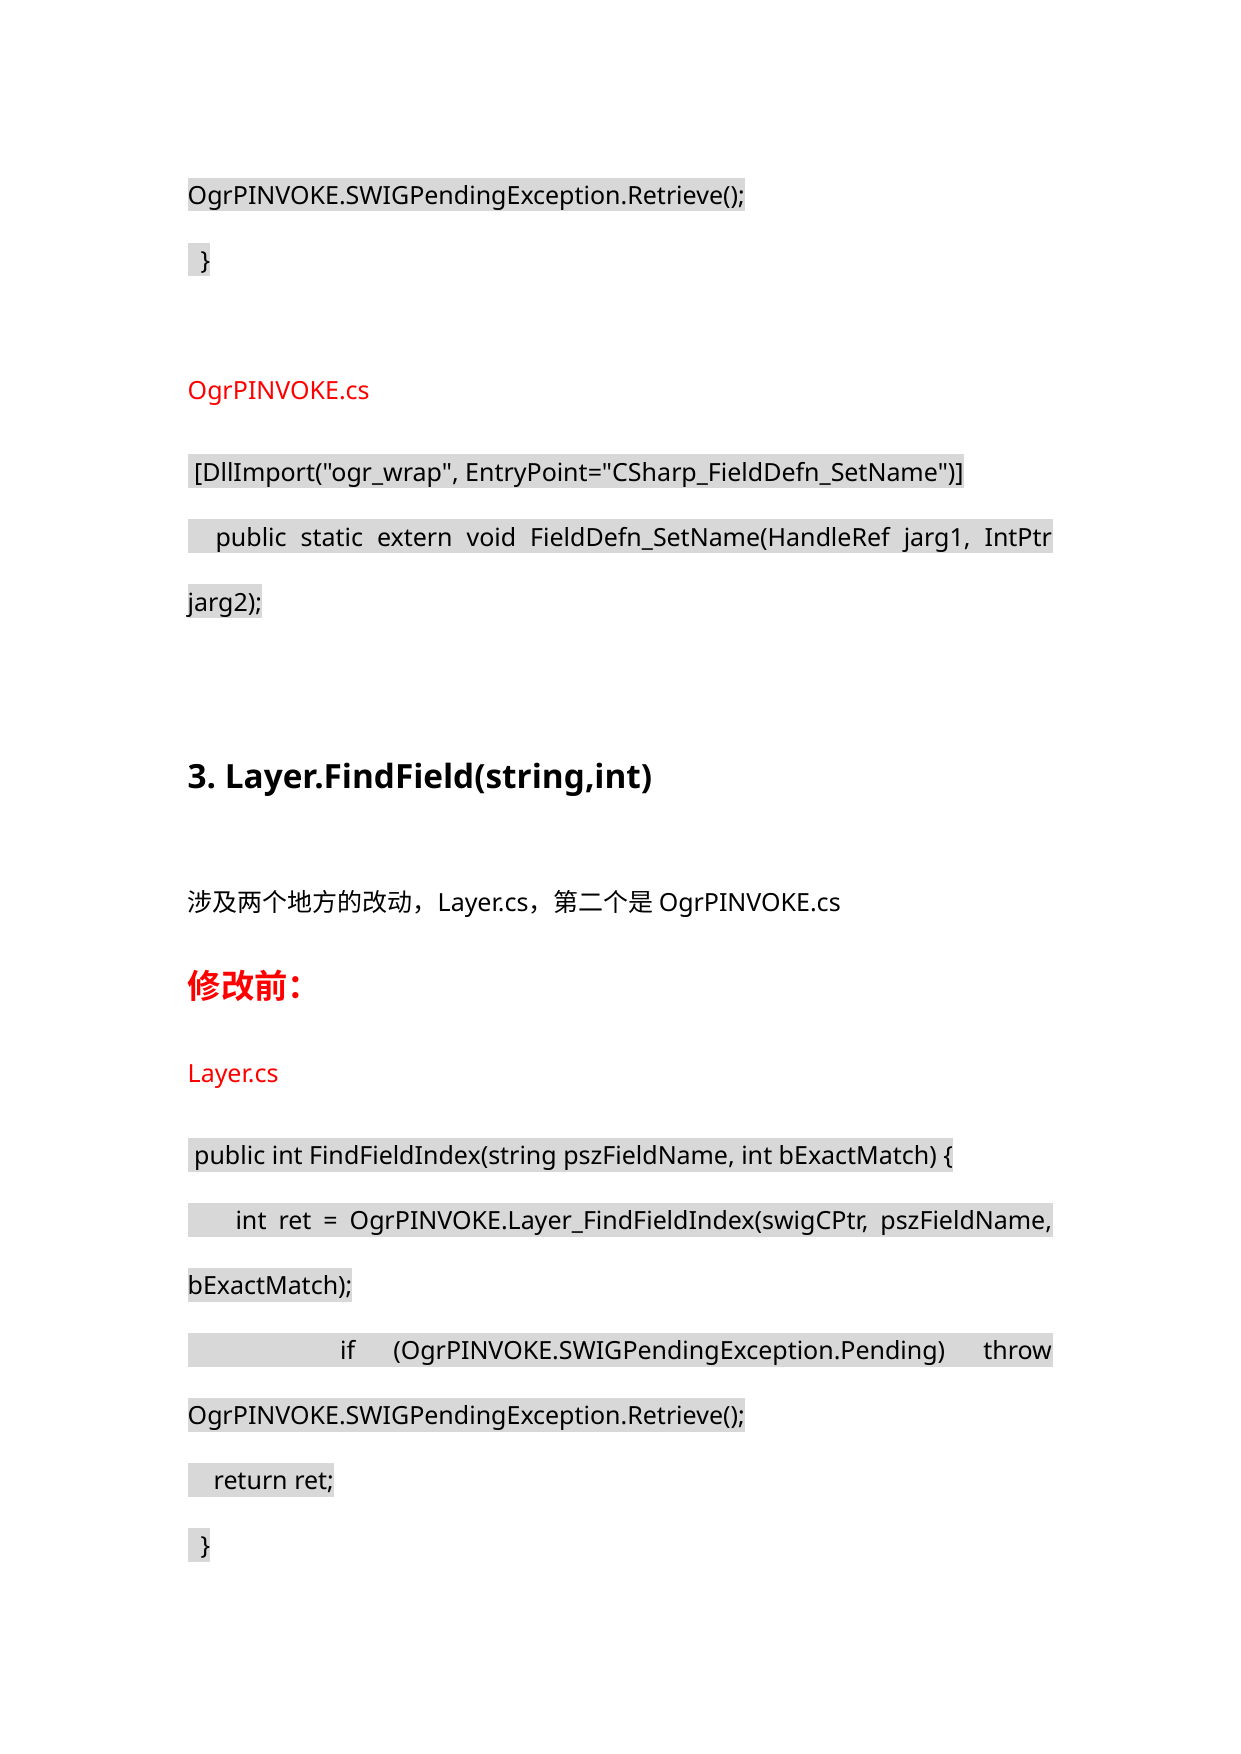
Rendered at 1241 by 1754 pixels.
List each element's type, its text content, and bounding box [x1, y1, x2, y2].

text int ret = OgrPINVOKE.Layer_FindFieldIndex(swigCPtr, pszFieldName, bExactMatch); [187, 1187, 1053, 1317]
text if (OgrPINVOKE.SWIGPendingException.Pending) throw OgrPINVOKE.SWIGPendingException.Retrieve(); [187, 1317, 1053, 1447]
text [DllImport("ogr_wrap", EntryPoint="CSharp_FieldDefn_SetName")] [187, 439, 1053, 504]
subtitle 3. Layer.FindField(string,int) [187, 743, 1053, 808]
text public int FindFieldIndex(string pszFieldName, int bExactMatch) { [187, 1122, 1053, 1187]
text 涉及两个地方的改动，Layer.cs，第二个是OgrPINVOKE.cs [187, 868, 1053, 933]
text } [187, 1512, 1053, 1577]
text 修改前： [187, 951, 1053, 1016]
text OgrPINVOKE.cs [187, 357, 1053, 422]
text Layer.cs [187, 1040, 1053, 1105]
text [187, 162, 1053, 227]
text return ret; [187, 1447, 1053, 1512]
text } [187, 227, 1053, 292]
text public static extern void FieldDefn_SetName(HandleRef jarg1, IntPtr jarg2); [187, 504, 1053, 634]
